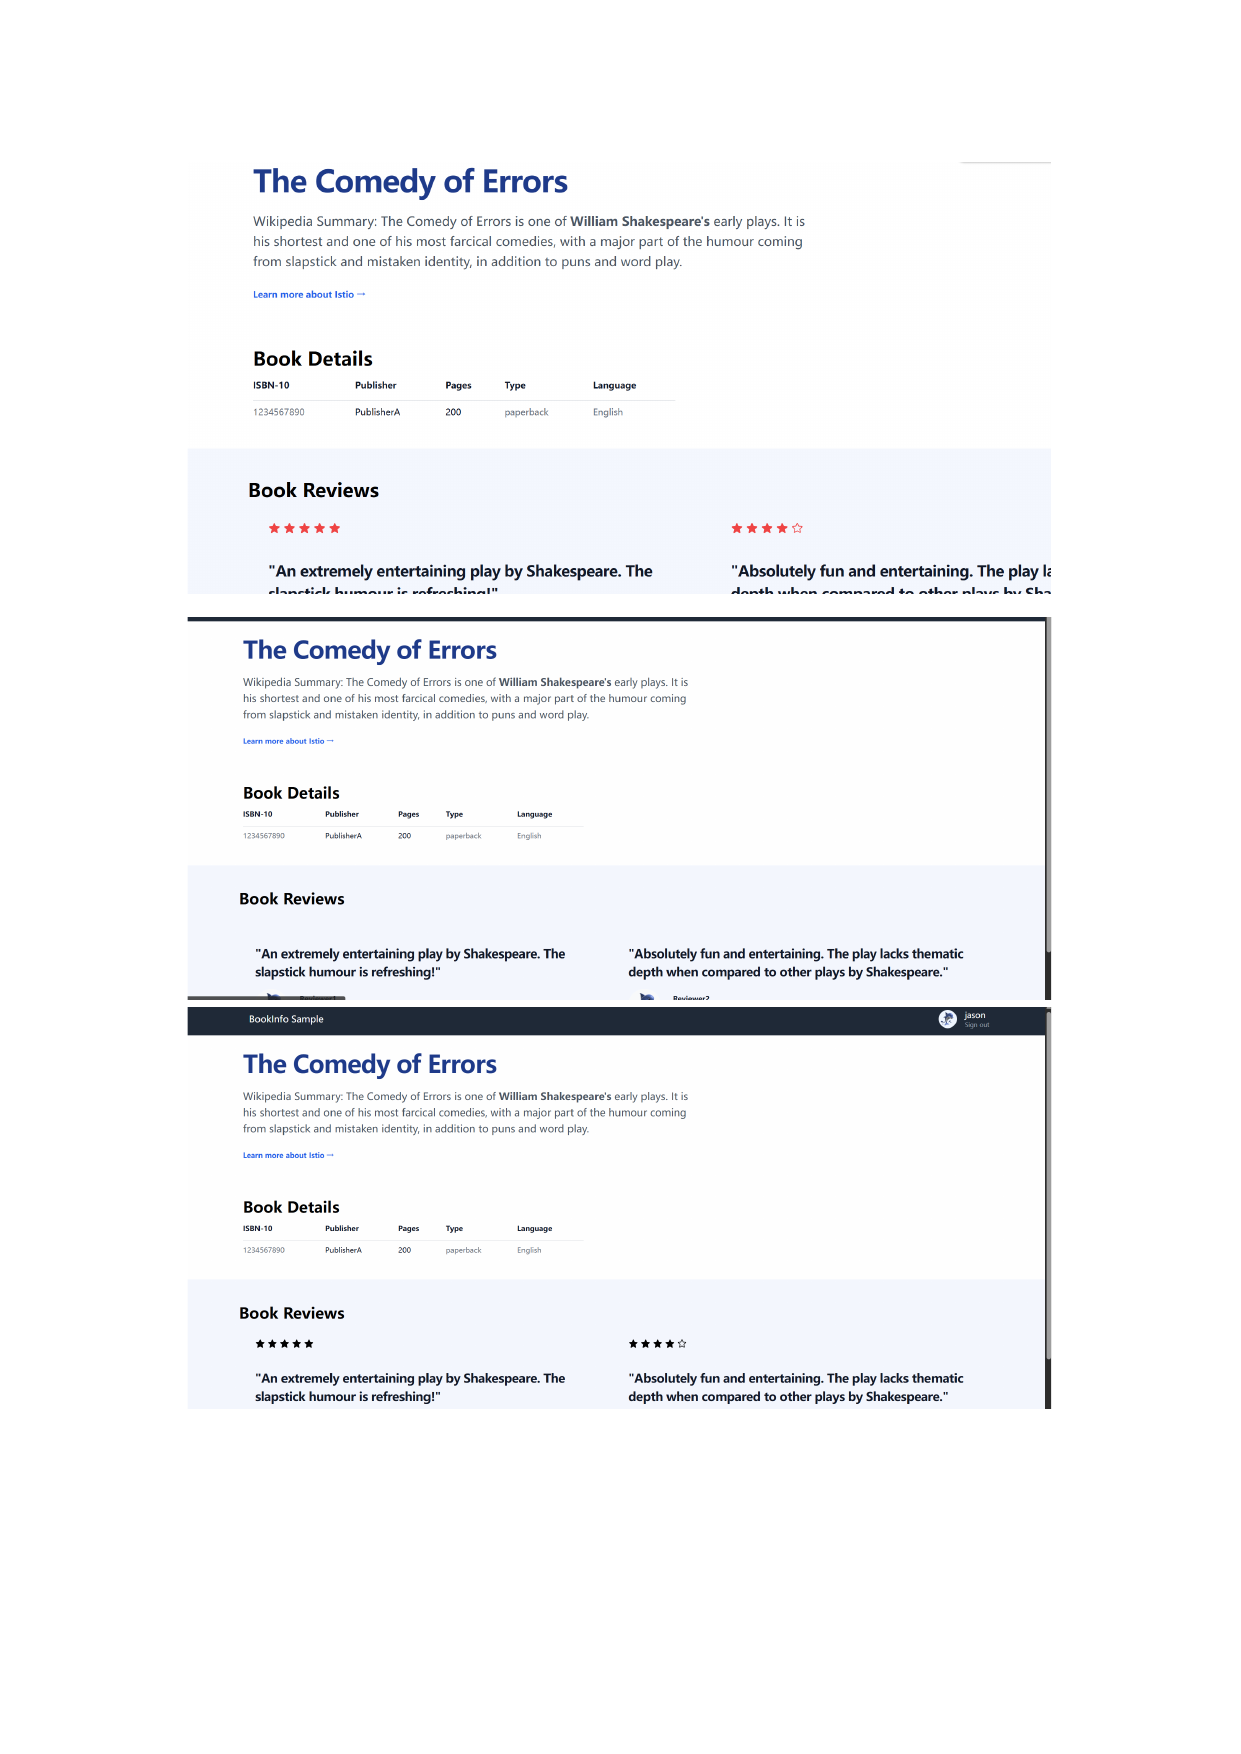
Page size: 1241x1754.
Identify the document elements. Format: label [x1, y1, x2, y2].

picture [187, 617, 1052, 1000]
picture [187, 162, 1051, 594]
picture [187, 1007, 1052, 1409]
